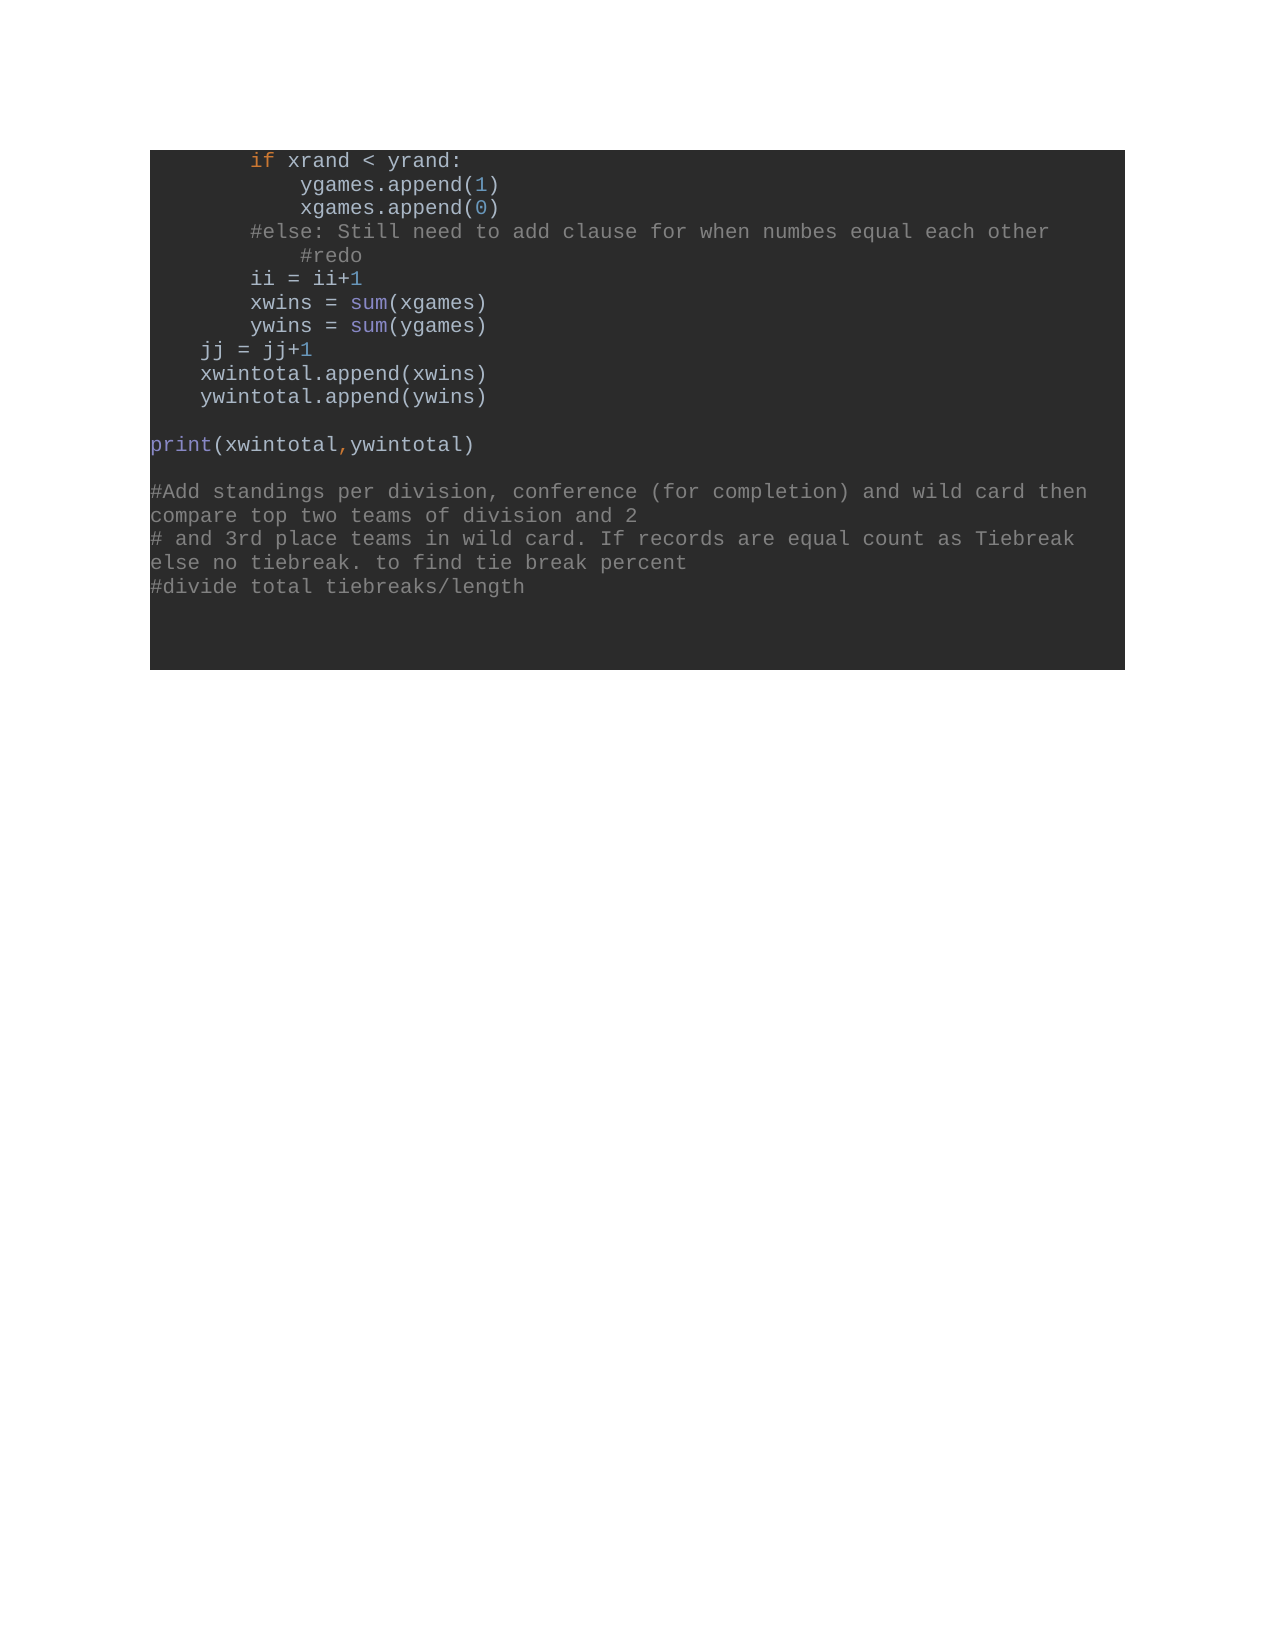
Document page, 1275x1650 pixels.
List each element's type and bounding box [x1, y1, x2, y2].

text [150, 150, 1125, 599]
